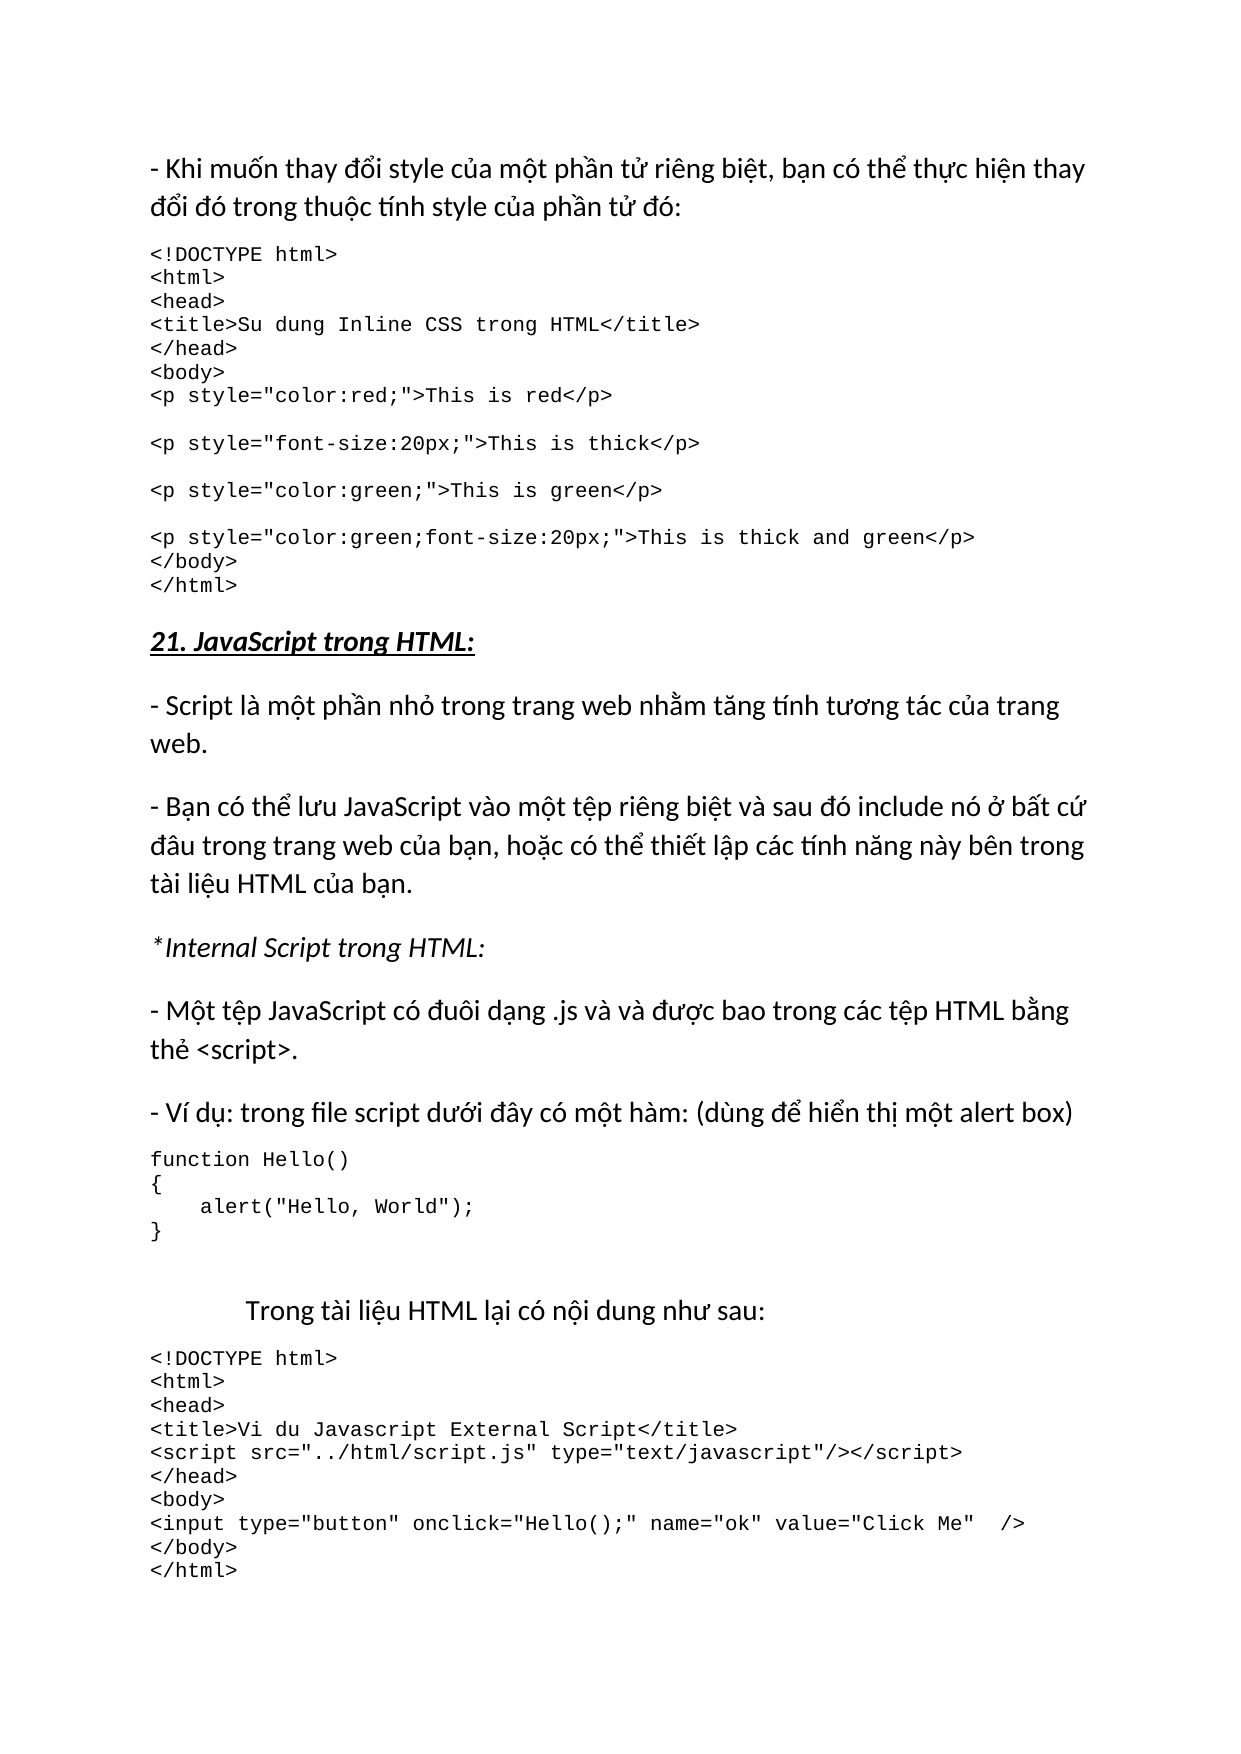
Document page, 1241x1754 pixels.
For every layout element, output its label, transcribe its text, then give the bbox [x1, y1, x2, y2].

text { [150, 1173, 1090, 1197]
text - Khi muốn thay đổi style của một phần tử riêng biệt, bạn có thể thực hiện thay đổi đó trong thuộc tính style của phần tử đó: [150, 150, 1090, 224]
text <p style="color:green;font-size:20px;">This is thick and green</p> [150, 527, 1090, 551]
text <html> [150, 267, 1090, 291]
text - Script là một phần nhỏ trong trang web nhằm tăng tính tương tác của trang web. [150, 687, 1090, 761]
text - Một tệp JavaScript có đuôi dạng .js và và được bao trong các tệp HTML bằng thẻ <script>. [150, 992, 1090, 1066]
text } [150, 1220, 1090, 1244]
text function Hello() [150, 1149, 1090, 1173]
text <input type="button" onclick="Hello();" name="ok" value="Click Me" /> [150, 1513, 1090, 1537]
text - Bạn có thể lưu JavaScript vào một tệp riêng biệt và sau đó include nó ở bất cứ đâu trong trang web của bạn, hoặc có thể thiết lập các tính năng này bên trong tài liệu HTML của bạn. [150, 788, 1090, 901]
text <title>Vi du Javascript External Script</title> [150, 1418, 1090, 1442]
text <body> [150, 362, 1090, 385]
text Trong tài liệu HTML lại có nội dung như sau: [150, 1292, 1090, 1328]
text </html> [150, 1560, 1090, 1584]
text <p style="color:green;">This is green</p> [150, 480, 1090, 504]
text <title>Su dung Inline CSS trong HTML</title> [150, 314, 1090, 338]
text <!DOCTYPE html> [150, 243, 1090, 267]
text <html> [150, 1371, 1090, 1395]
text </html> [150, 574, 1090, 598]
text - Ví dụ: trong file script dưới đây có một hàm: (dùng để hiển thị một alert box) [150, 1094, 1090, 1130]
text </body> [150, 1537, 1090, 1560]
text <body> [150, 1489, 1090, 1513]
text <head> [150, 291, 1090, 314]
text </body> [150, 551, 1090, 574]
text 21. JavaScript trong HTML: [150, 623, 1090, 659]
text </head> [150, 338, 1090, 362]
text alert("Hello, World"); [150, 1197, 1090, 1220]
text <p style="font-size:20px;">This is thick</p> [150, 433, 1090, 456]
text <!DOCTYPE html> [150, 1348, 1090, 1371]
text <head> [150, 1395, 1090, 1418]
text <script src="../html/script.js" type="text/javascript"/></script> [150, 1442, 1090, 1466]
text <p style="color:red;">This is red</p> [150, 385, 1090, 409]
text *Internal Script trong HTML: [150, 929, 1090, 964]
text </head> [150, 1466, 1090, 1489]
